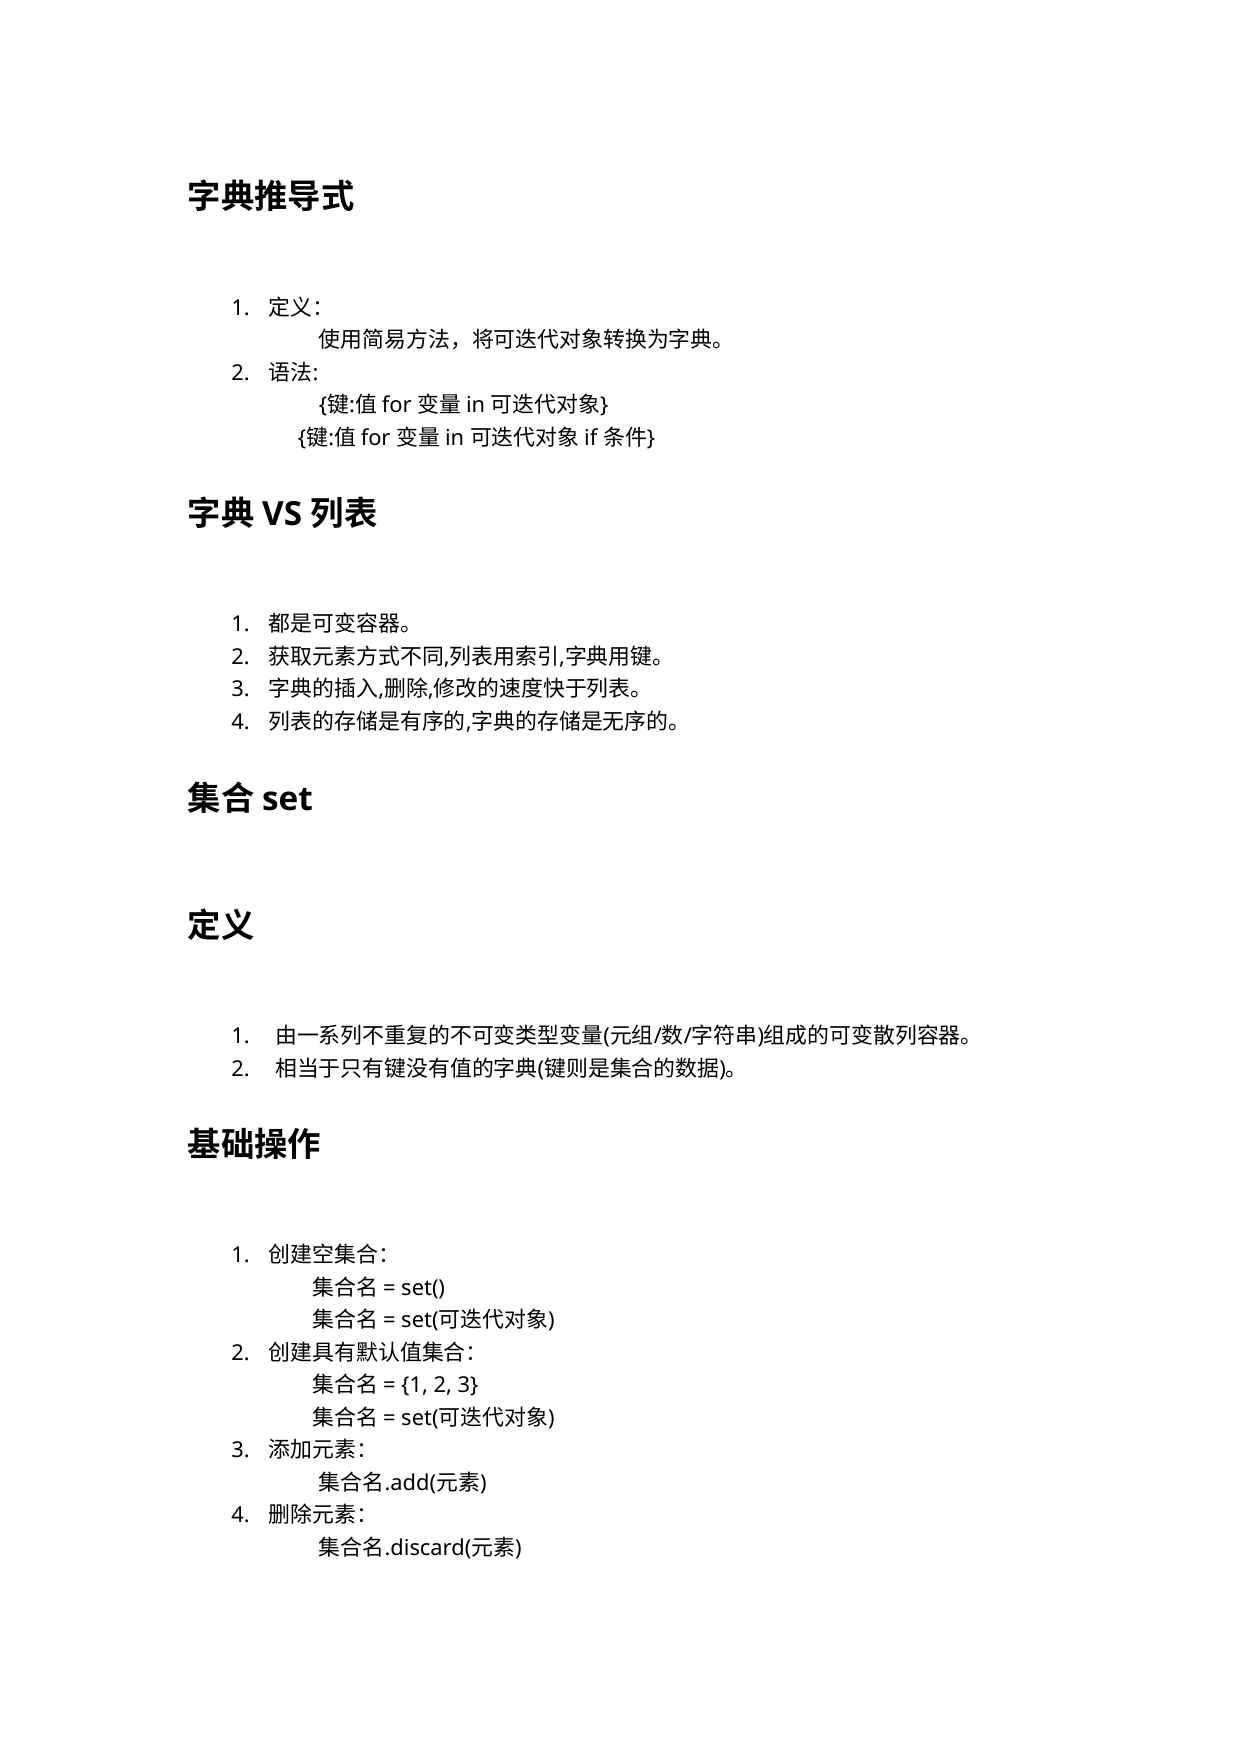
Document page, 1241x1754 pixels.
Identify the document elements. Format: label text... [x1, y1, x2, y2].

list 定义： [231, 289, 1053, 322]
list 相当于只有键没有值的字典(键则是集合的数据)。 [231, 1050, 1053, 1083]
list 删除元素： [231, 1497, 1053, 1529]
subtitle 定义 [187, 891, 1053, 956]
list 列表的存储是有序的,字典的存储是无序的。 [231, 704, 1053, 736]
subtitle 字典 VS 列表 [187, 479, 1053, 544]
subtitle 基础操作 [187, 1110, 1053, 1175]
text 集合名.discard(元素) [275, 1529, 1053, 1562]
list 语法: [231, 354, 1053, 387]
list 创建具有默认值集合： [231, 1334, 1053, 1367]
text 集合名.add(元素) [275, 1464, 1053, 1497]
list 添加元素： [231, 1432, 1053, 1464]
text {键:值 for 变量 in 可迭代对象 if 条件} [275, 419, 1053, 452]
list 都是可变容器。 [231, 606, 1053, 639]
list 字典的插入,删除,修改的速度快于列表。 [231, 671, 1053, 704]
list 获取元素方式不同,列表用索引,字典用键。 [231, 639, 1053, 671]
text 集合名 = set(可迭代对象) [269, 1302, 1053, 1334]
subtitle 字典推导式 [187, 162, 1053, 227]
list 创建空集合： [231, 1237, 1053, 1269]
text {键:值 for 变量 in 可迭代对象} [275, 387, 1053, 419]
text 使用简易方法，将可迭代对象转换为字典。 [275, 322, 1053, 354]
text 集合名 = set() [269, 1269, 1053, 1302]
list 由一系列不重复的不可变类型变量(元组/数/字符串)组成的可变散列容器。 [231, 1018, 1053, 1050]
subtitle 集合 set [187, 763, 1053, 828]
text 集合名 = {1, 2, 3} [269, 1367, 1053, 1399]
text 集合名 = set(可迭代对象) [269, 1399, 1053, 1432]
